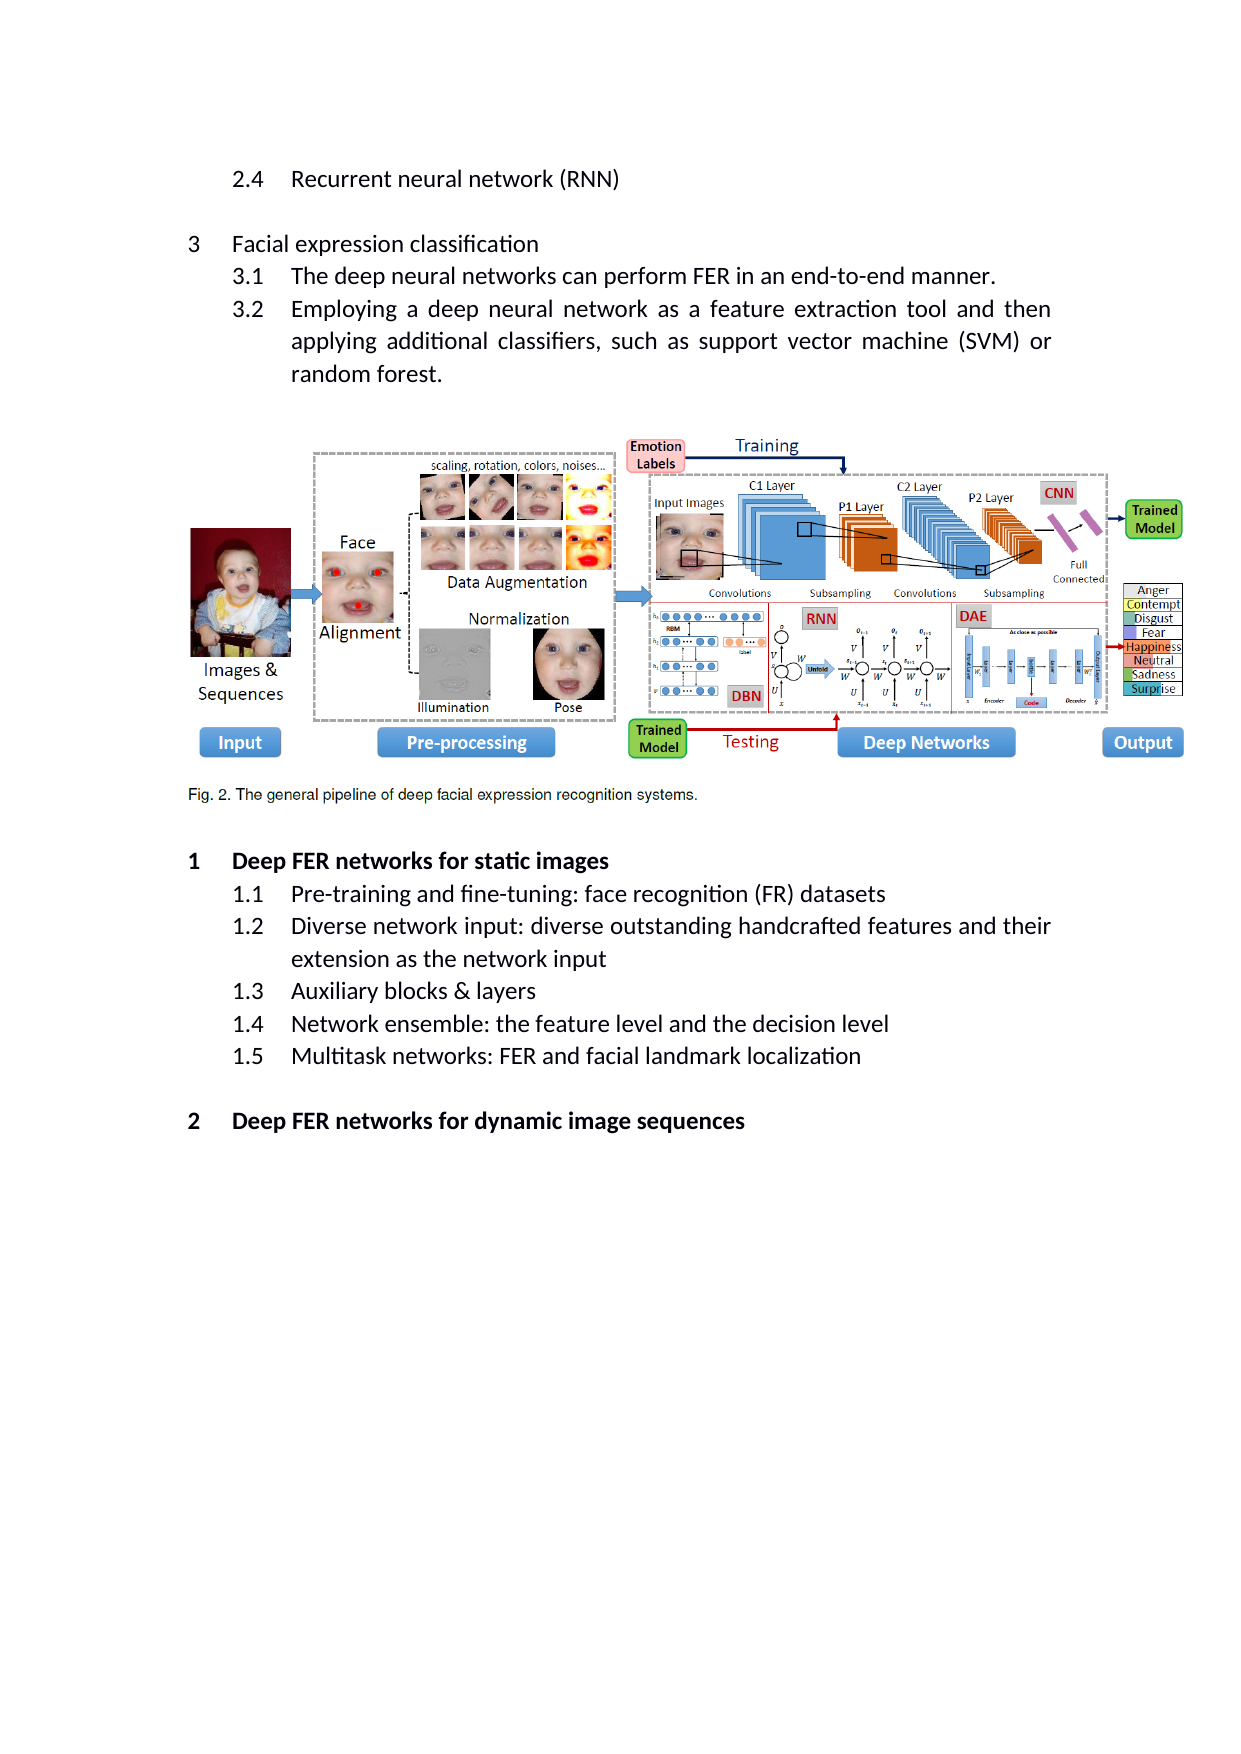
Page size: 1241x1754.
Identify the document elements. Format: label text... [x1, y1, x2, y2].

list Deep FER networks for dynamic image sequences [187, 1104, 1053, 1137]
list Diverse network input: diverse outstanding handcrafted features and their extension as the network input [232, 909, 1053, 974]
list Multitask networks: FER and facial landmark localization [232, 1039, 1053, 1072]
list Network ensemble: the feature level and the decision level [232, 1007, 1053, 1039]
list Facial expression classification [187, 227, 1053, 259]
list The deep neural networks can perform FER in an end-to-end manner. [232, 259, 1053, 292]
picture [187, 422, 1185, 806]
list Pre-training and fine-tuning: face recognition (FR) datasets [232, 877, 1053, 909]
list Auxiliary blocks & layers [232, 974, 1053, 1007]
list Deep FER networks for static images [187, 844, 1053, 877]
list Employing a deep neural network as a feature extraction tool and then applying additional classifiers, such as support vector machine (SVM) or random forest. [232, 292, 1053, 389]
list Recurrent neural network (RNN) [232, 162, 1053, 194]
